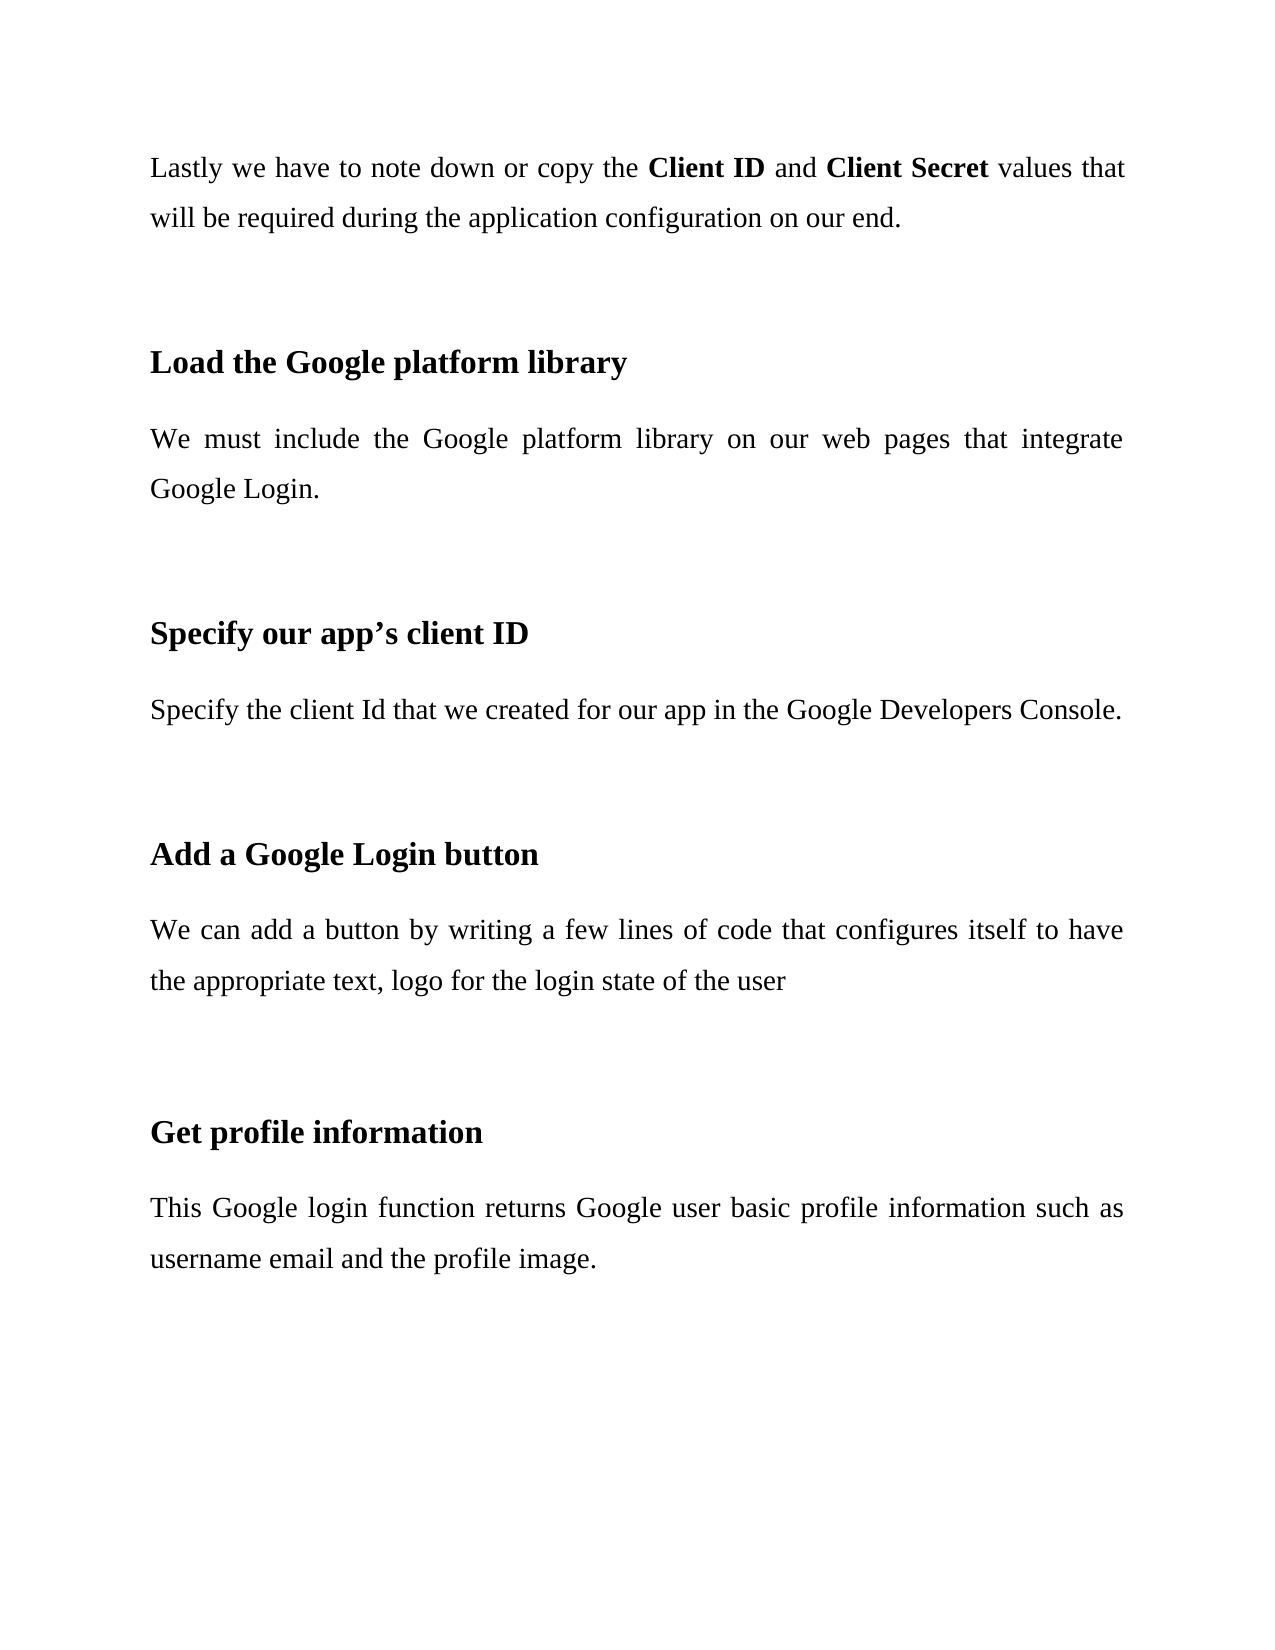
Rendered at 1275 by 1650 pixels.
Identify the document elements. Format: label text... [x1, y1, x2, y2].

text Specify the client Id that we created for our app in the Google Developers Console. [150, 692, 1125, 725]
text Load the Google platform library [150, 343, 1125, 381]
text Add a Google Login button [150, 834, 1125, 872]
text Lastly we have to note down or copy the Client ID and Client Secret values that will be required during the application configuration on our end. [150, 150, 1125, 234]
text We must include the Google platform library on our web pages that integrate Google Login. [150, 421, 1125, 505]
text This Google login function returns Google user basic profile information such as username email and the profile image. [150, 1191, 1125, 1274]
text Specify our app’s client ID [150, 613, 1125, 652]
text We can add a button by writing a few lines of code that configures itself to have the appropriate text, logo for the login state of the user [150, 912, 1125, 996]
text Get profile information [150, 1112, 1125, 1151]
